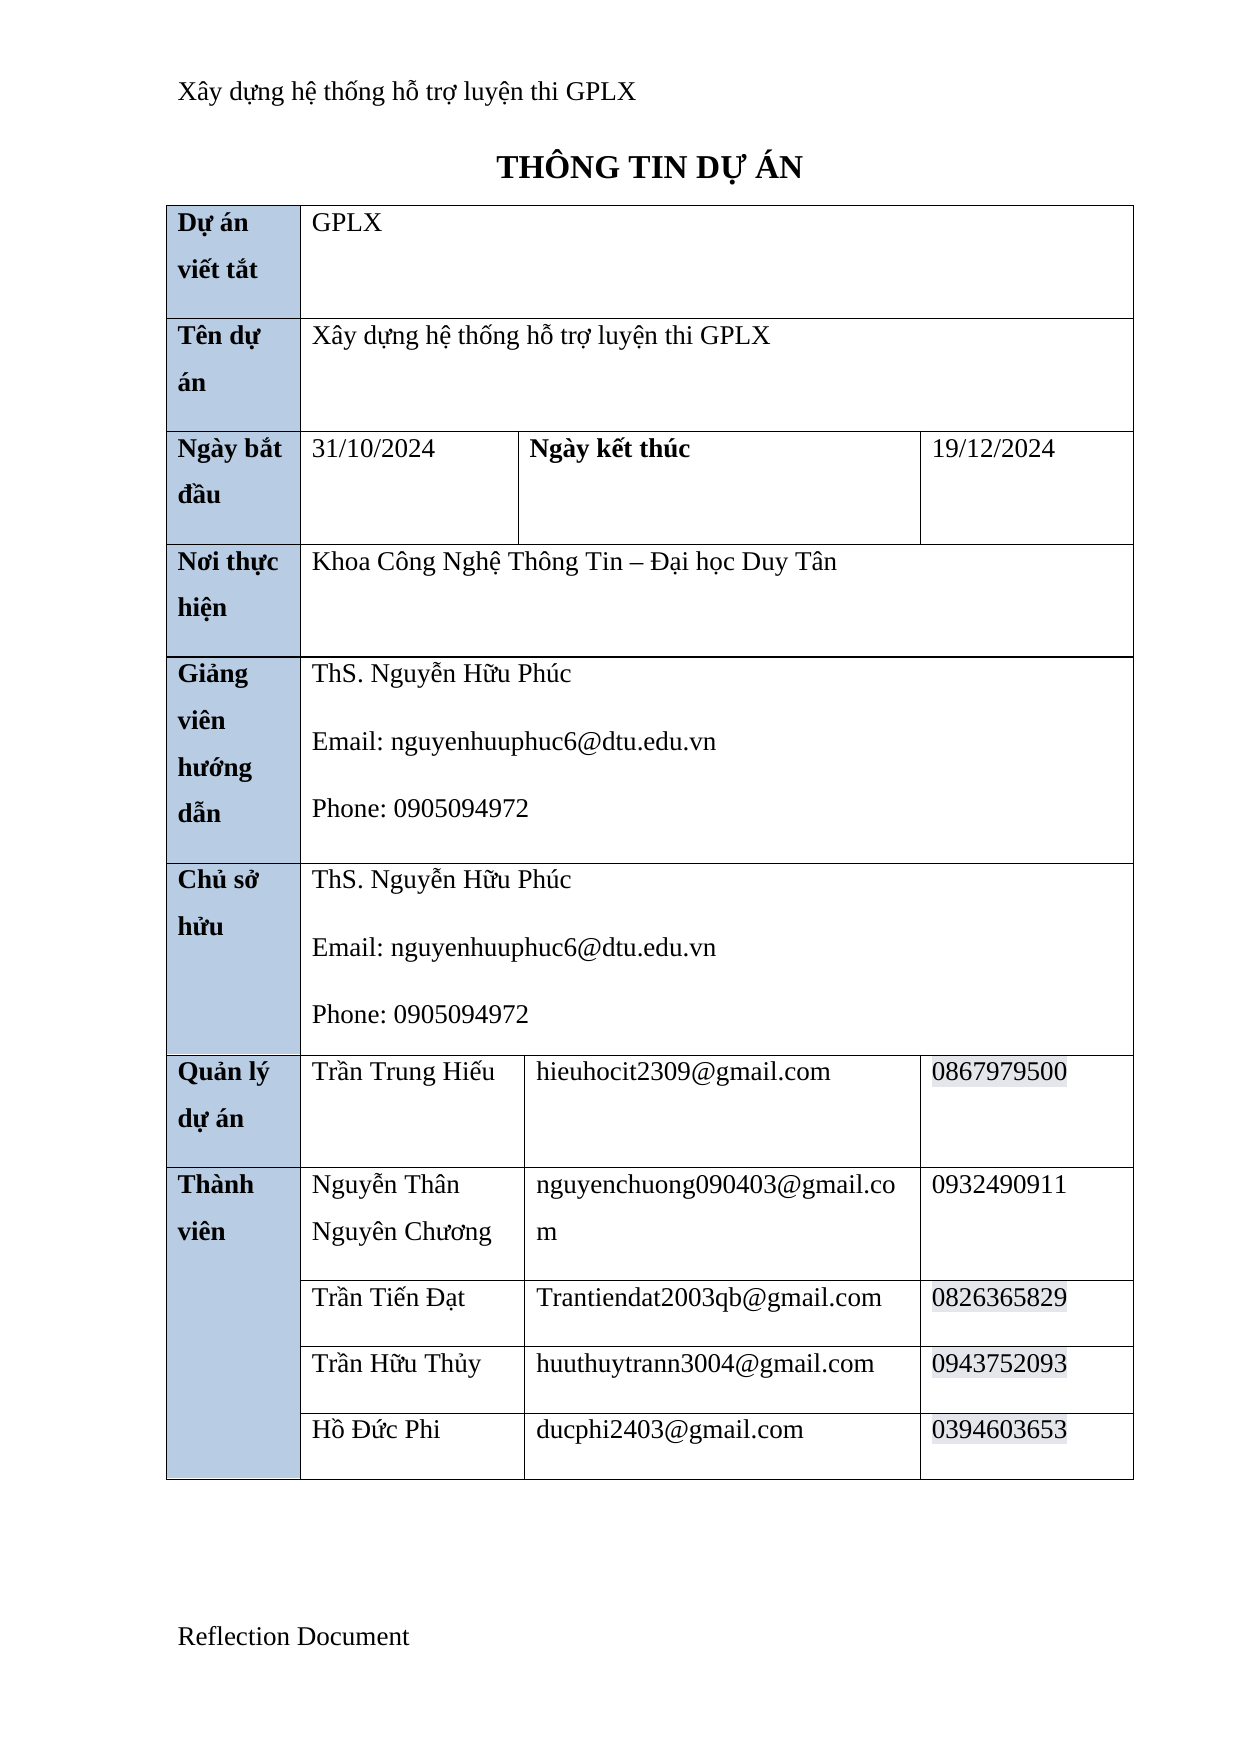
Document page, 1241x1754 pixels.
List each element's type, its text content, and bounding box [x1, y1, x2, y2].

table_cell Ngày bắt đầu [167, 432, 300, 544]
table_cell ThS. Nguyễn Hữu Phúc Email: nguyenhuuphuc6@dtu.edu.vn Phone: 0905094972 [301, 658, 1133, 863]
table_cell 31/10/2024 [301, 432, 518, 544]
table_cell Trantiendat2003qb@gmail.com [525, 1281, 920, 1346]
table_cell 19/12/2024 [921, 432, 1133, 544]
table_cell Xây dựng hệ thống hỗ trợ luyện thi GPLX [301, 319, 1133, 431]
table_cell hieuhocit2309@gmail.com [525, 1056, 920, 1167]
table_cell huuthuytrann3004@gmail.com [525, 1347, 920, 1412]
table_cell Hồ Đức Phi [301, 1414, 524, 1478]
table_cell nguyenchuong090403@gmail.com [525, 1168, 920, 1280]
table_cell Quản lý dự án [167, 1056, 300, 1167]
table_cell 0394603653 [921, 1414, 1133, 1478]
table_cell Thành viên [167, 1168, 300, 1478]
table_cell 0932490911 [921, 1168, 1133, 1280]
table_cell Ngày kết thúc [519, 432, 920, 544]
table_cell Trần Tiến Đạt [301, 1281, 524, 1346]
table_cell 0867979500 [921, 1056, 1133, 1167]
table_cell Chủ sở hửu [167, 864, 300, 1054]
table_cell ThS. Nguyễn Hữu Phúc Email: nguyenhuuphuc6@dtu.edu.vn Phone: 0905094972 [301, 864, 1133, 1054]
table_cell Giảng viên hướng dẫn [167, 658, 300, 863]
table_header GPLX [301, 206, 1133, 318]
table_header Dự án viết tắt [167, 206, 300, 318]
table_cell ducphi2403@gmail.com [525, 1414, 920, 1478]
table_cell Trần Trung Hiếu [301, 1056, 524, 1167]
table_cell 0943752093 [921, 1347, 1133, 1412]
text THÔNG TIN DỰ ÁN [177, 148, 1122, 186]
table_cell Trần Hữu Thủy [301, 1347, 524, 1412]
table_cell Nguyễn Thân Nguyên Chương [301, 1168, 524, 1280]
table_cell 0826365829 [921, 1281, 1133, 1346]
table_cell Khoa Công Nghệ Thông Tin – Đại học Duy Tân [301, 545, 1133, 656]
table_cell Nơi thực hiện [167, 545, 300, 656]
table_cell Tên dự án [167, 319, 300, 431]
